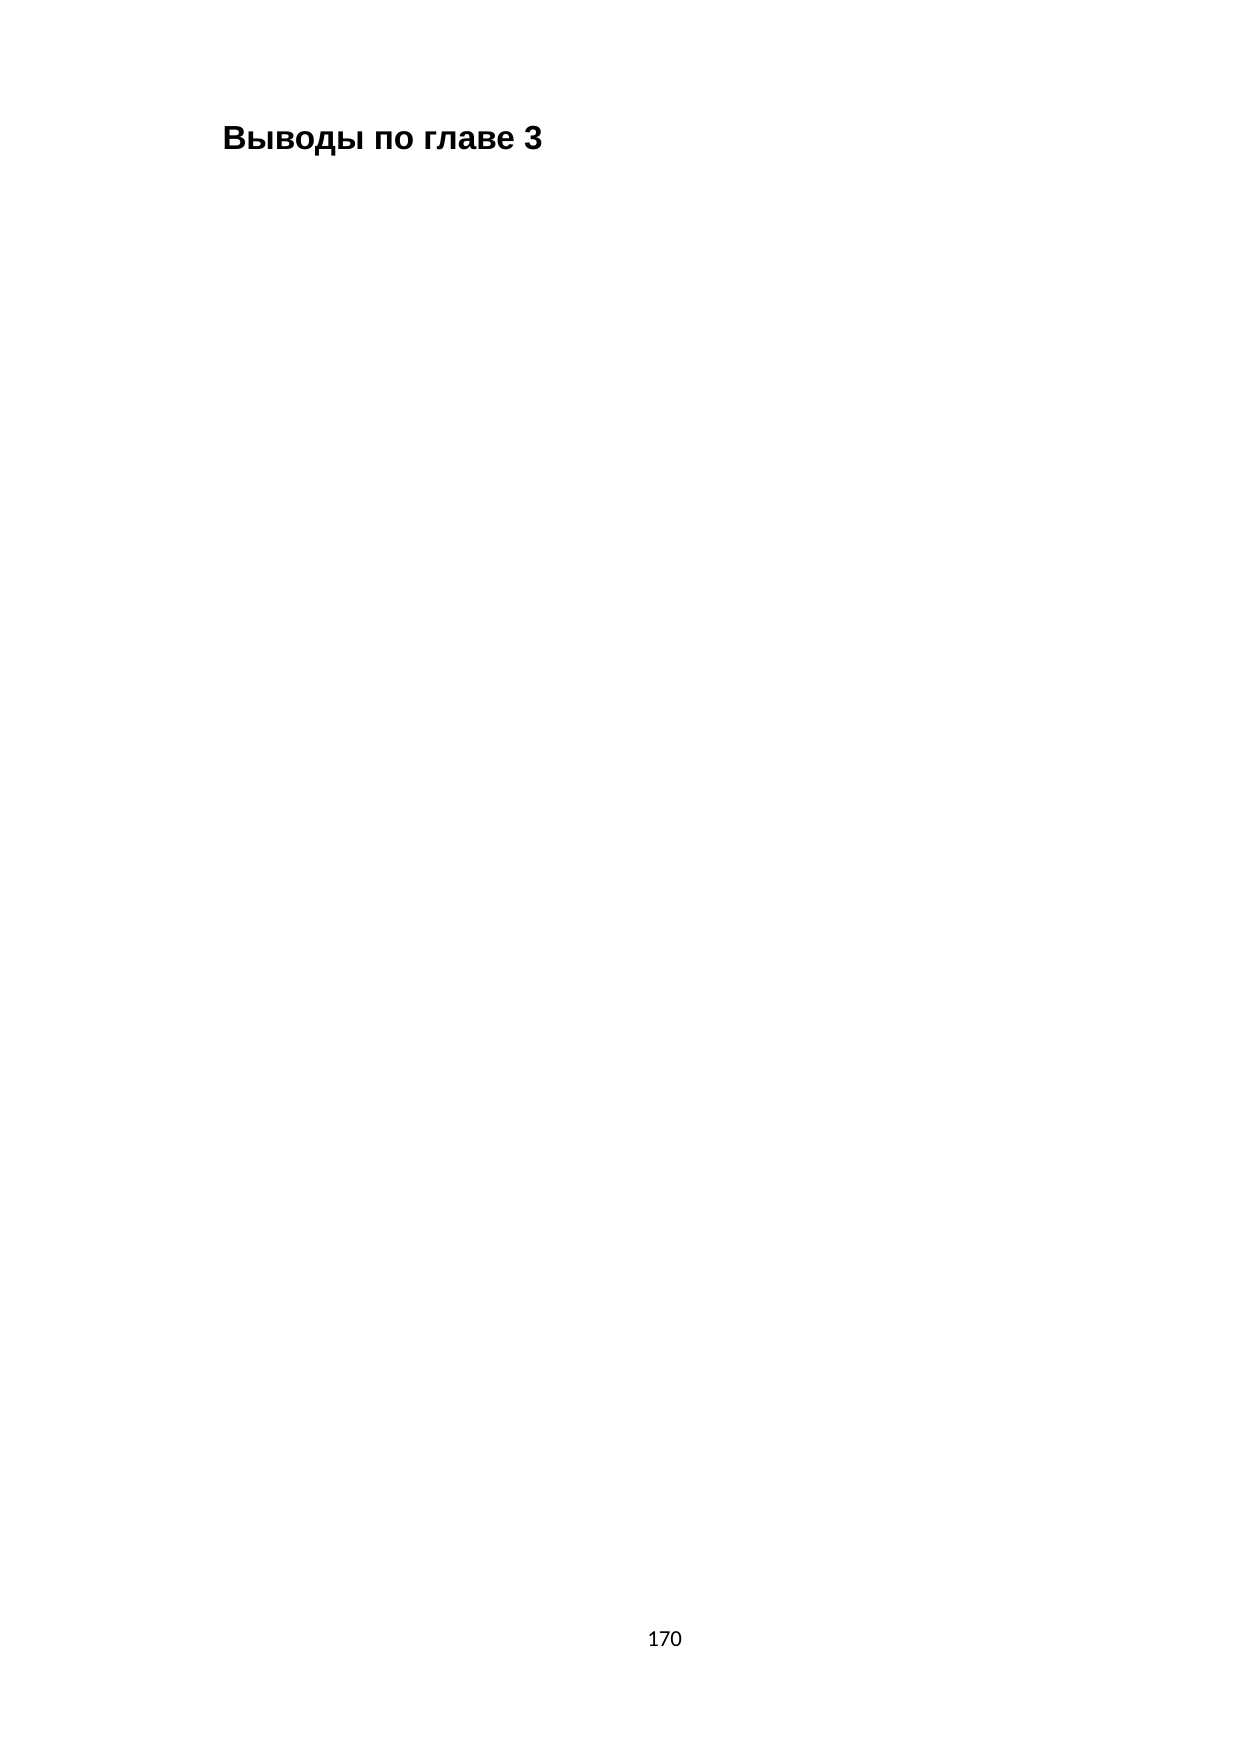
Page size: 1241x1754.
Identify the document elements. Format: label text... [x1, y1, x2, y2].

subtitle Выводы по главе 3 [222, 118, 1152, 157]
